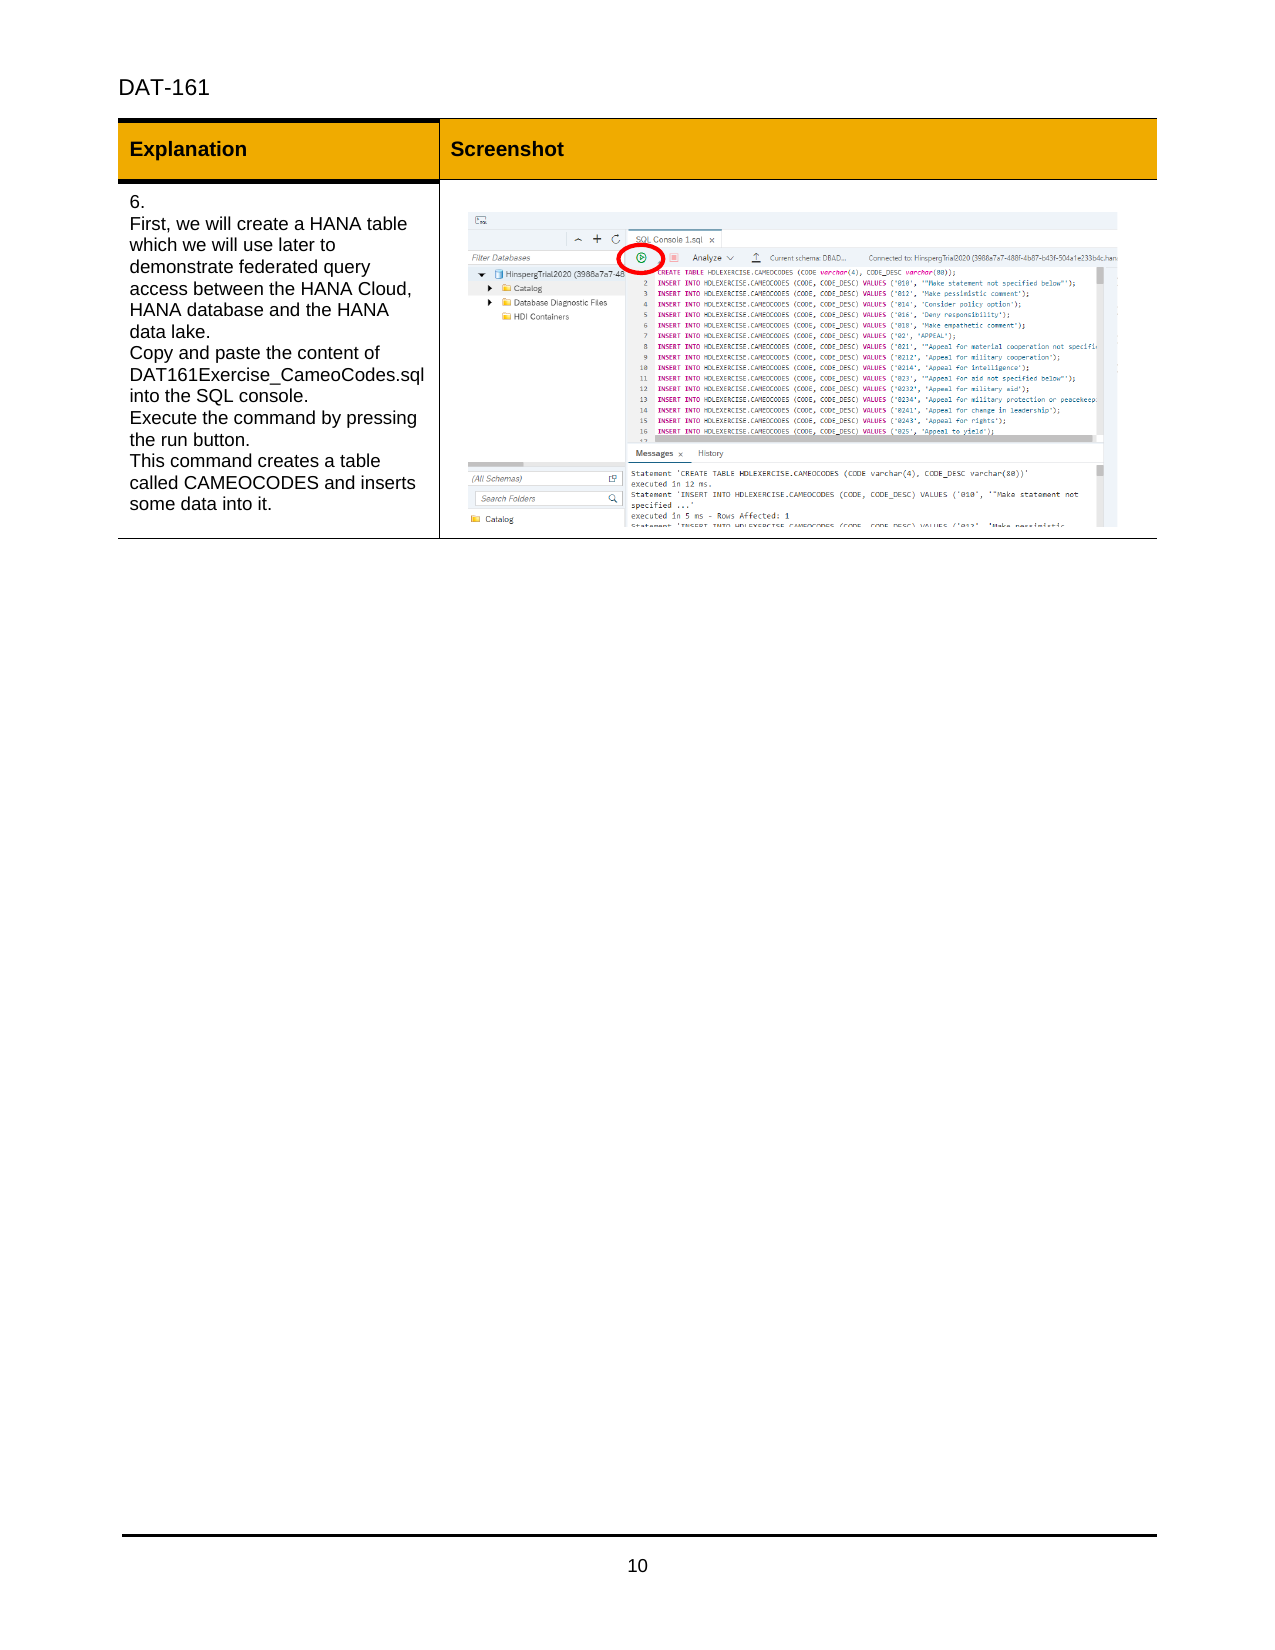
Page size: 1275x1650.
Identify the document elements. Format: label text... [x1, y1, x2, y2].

table_header Explanation [118, 123, 439, 179]
table_header Screenshot [440, 119, 1157, 179]
table_cell [440, 180, 1157, 538]
table_cell 6. First, we will create a HANA table which we will use later to demonstrate federated query access between the HANA Cloud, HANA database and the HANA data lake. Copy and paste the content of DAT161Exercise_CameoCodes.sql into the SQL console. Execute the command by pressing the run button. This command creates a table called CAMEOCODES and inserts some data into it. [118, 184, 439, 538]
picture [468, 212, 1118, 527]
